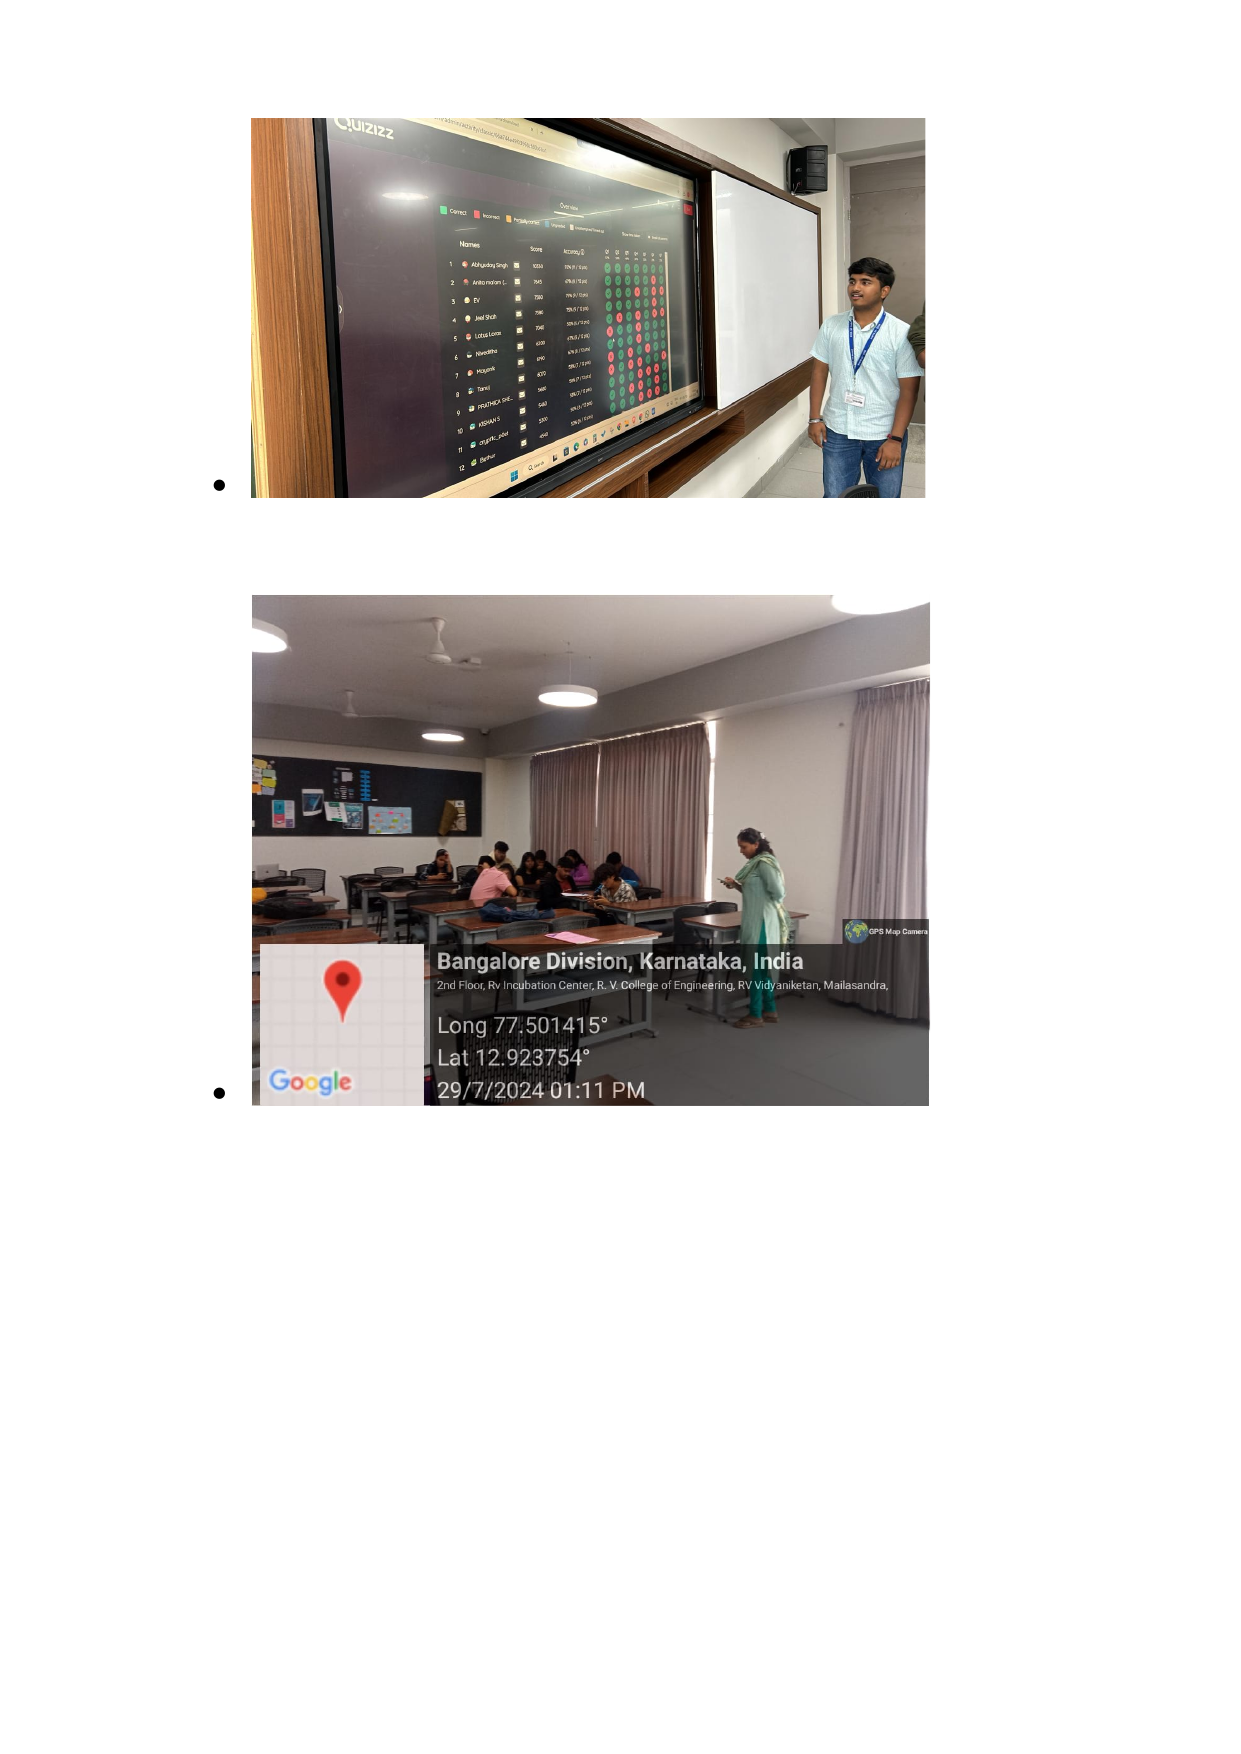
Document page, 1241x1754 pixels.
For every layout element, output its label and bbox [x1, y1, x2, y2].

picture [251, 594, 931, 1106]
picture [251, 118, 926, 498]
